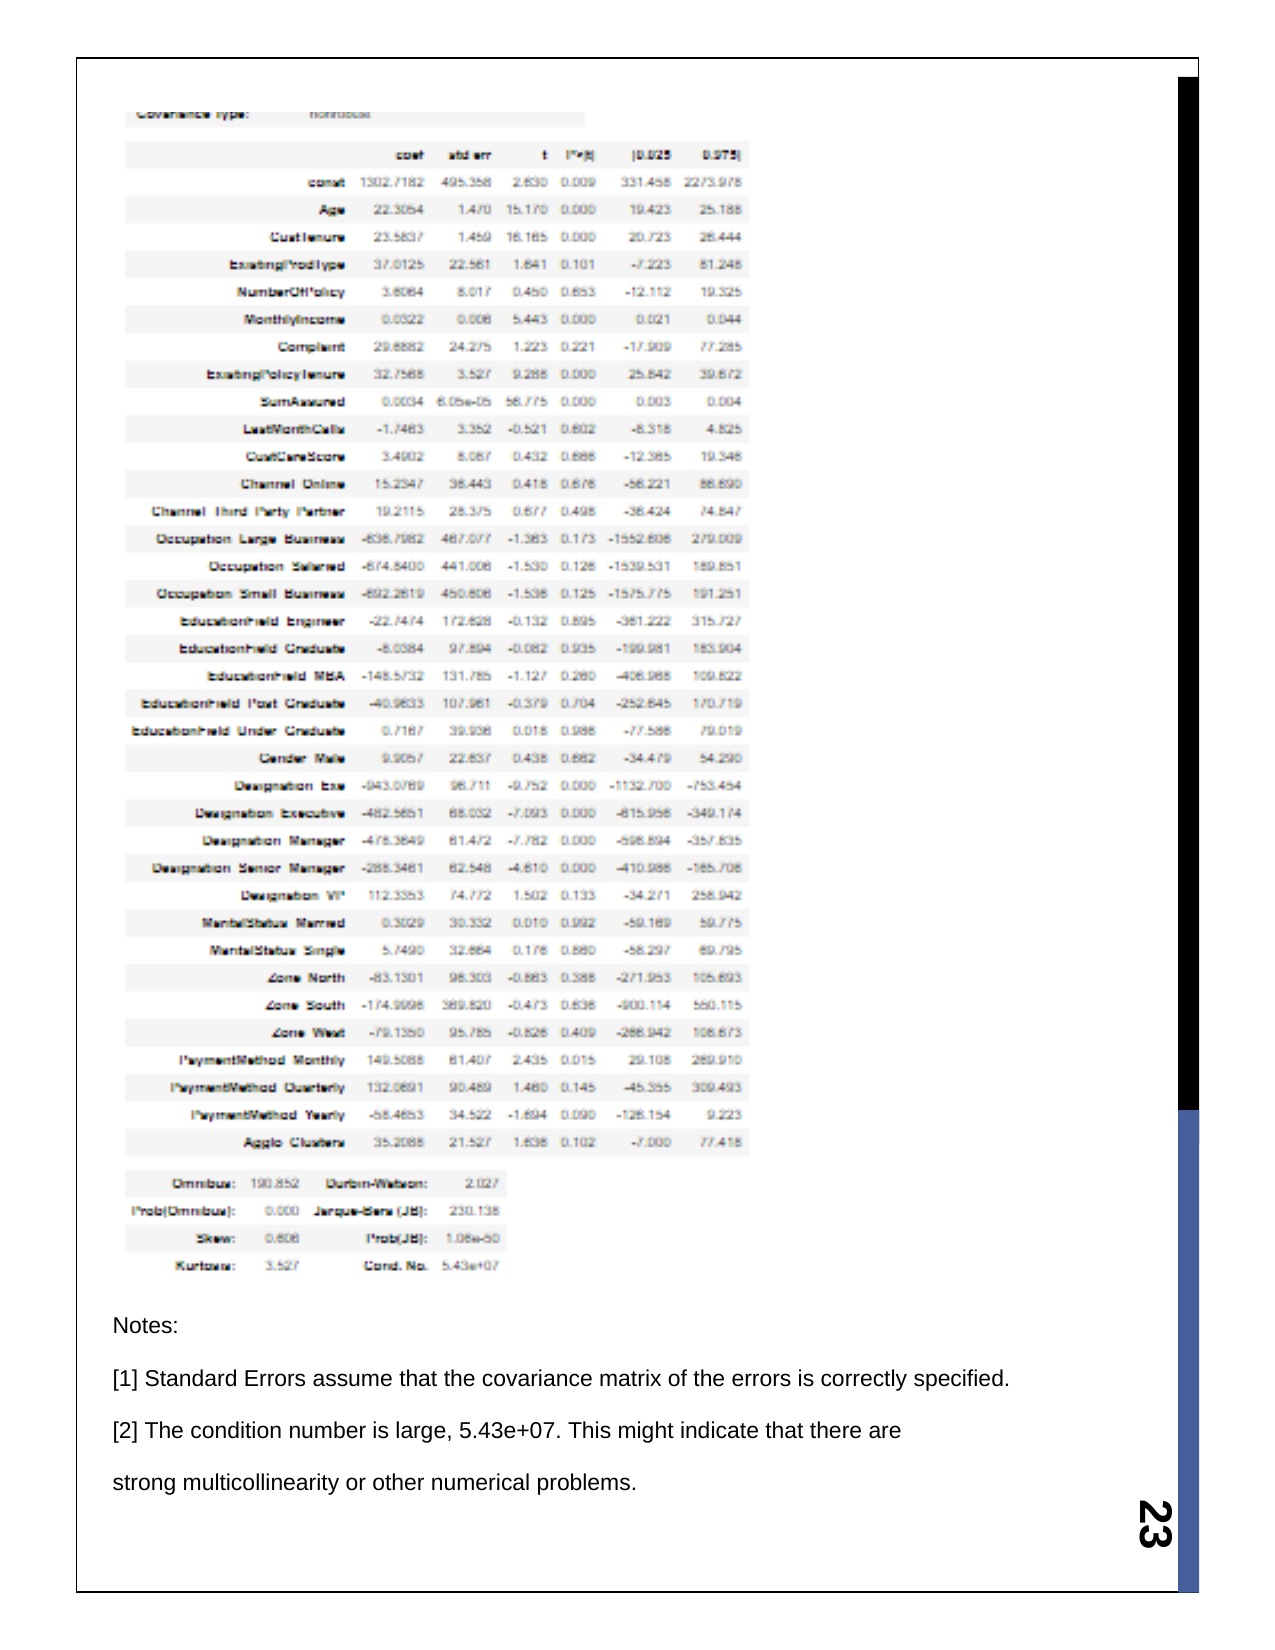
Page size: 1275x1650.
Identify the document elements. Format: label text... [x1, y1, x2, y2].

text [1] Standard Errors assume that the covariance matrix of the errors is correctly specified. [112, 1364, 1162, 1391]
text Notes: [112, 1312, 1162, 1338]
picture [112, 112, 791, 1287]
text [2] The condition number is large, 5.43e+07. This might indicate that there are [112, 1417, 1162, 1443]
text strong multicollinearity or other numerical problems. [112, 1469, 1162, 1496]
